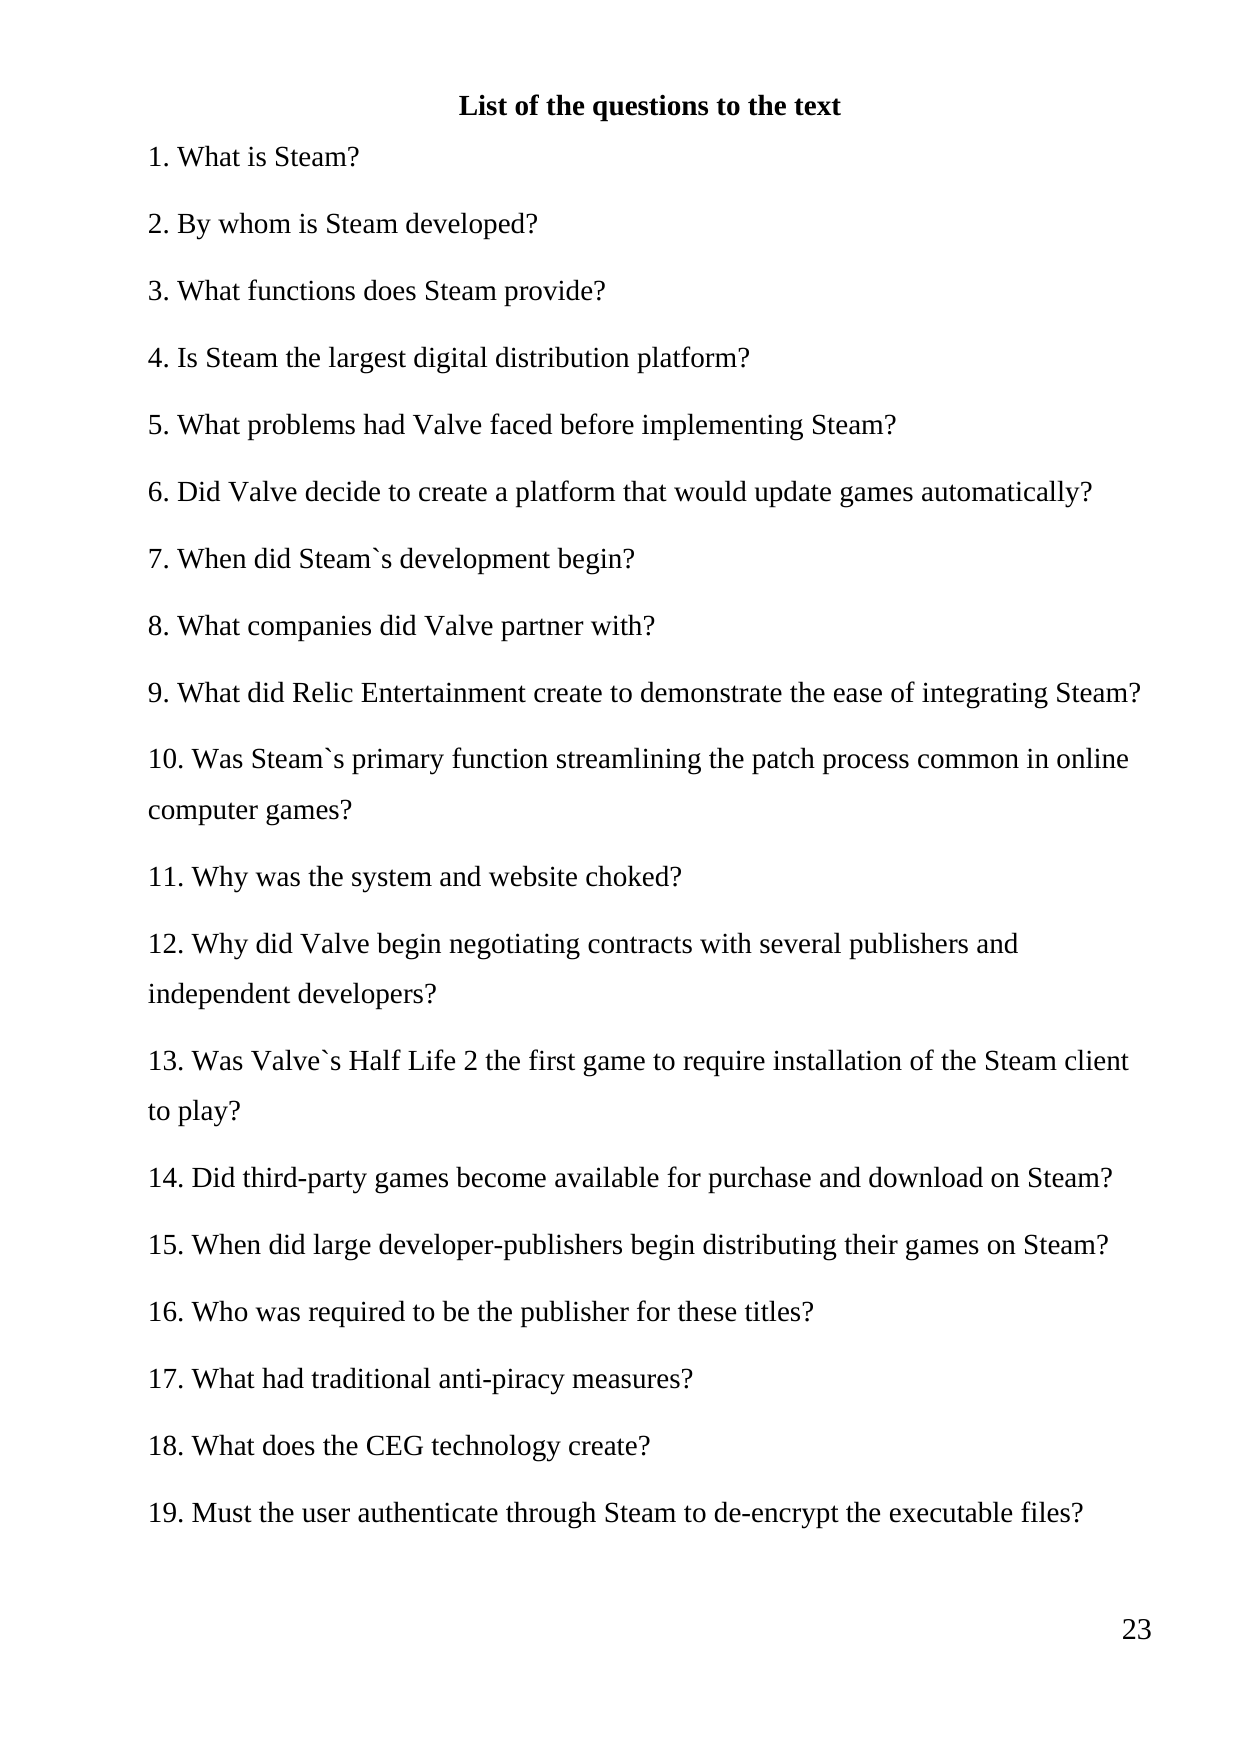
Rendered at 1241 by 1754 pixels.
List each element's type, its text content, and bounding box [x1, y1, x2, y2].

text 12. Why did Valve begin negotiating contracts with several publishers and independent developers? [148, 926, 1152, 1010]
text 13. Was Valve`s Half Life 2 the first game to require installation of the Steam client to play? [148, 1043, 1152, 1127]
text 6. Did Valve decide to create a platform that would update games automatically? [148, 474, 1152, 507]
text 7. When did Steam`s development begin? [148, 541, 1152, 574]
text 1. What is Steam? [148, 139, 1152, 172]
text 19. Must the user authenticate through Steam to de-encrypt the executable files? [148, 1495, 1152, 1529]
text 11. Why was the system and website choked? [148, 859, 1152, 892]
text 9. What did Relic Entertainment create to demonstrate the ease of integrating Steam? [148, 675, 1152, 708]
text 3. What functions does Steam provide? [148, 273, 1152, 306]
text 18. What does the CEG technology create? [148, 1428, 1152, 1462]
subtitle List of the questions to the text [148, 88, 1152, 122]
text 2. By whom is Steam developed? [148, 206, 1152, 239]
text 5. What problems had Valve faced before implementing Steam? [148, 407, 1152, 440]
text 10. Was Steam`s primary function streamlining the patch process common in online computer games? [148, 742, 1152, 826]
text 17. What had traditional anti-piracy measures? [148, 1361, 1152, 1395]
text 14. Did third-party games become available for purchase and download on Steam? [148, 1161, 1152, 1194]
text 15. When did large developer-publishers begin distributing their games on Steam? [148, 1227, 1152, 1261]
text 4. Is Steam the largest digital distribution platform? [148, 340, 1152, 373]
text 8. What companies did Valve partner with? [148, 608, 1152, 641]
text 16. Who was required to be the publisher for these titles? [148, 1294, 1152, 1328]
